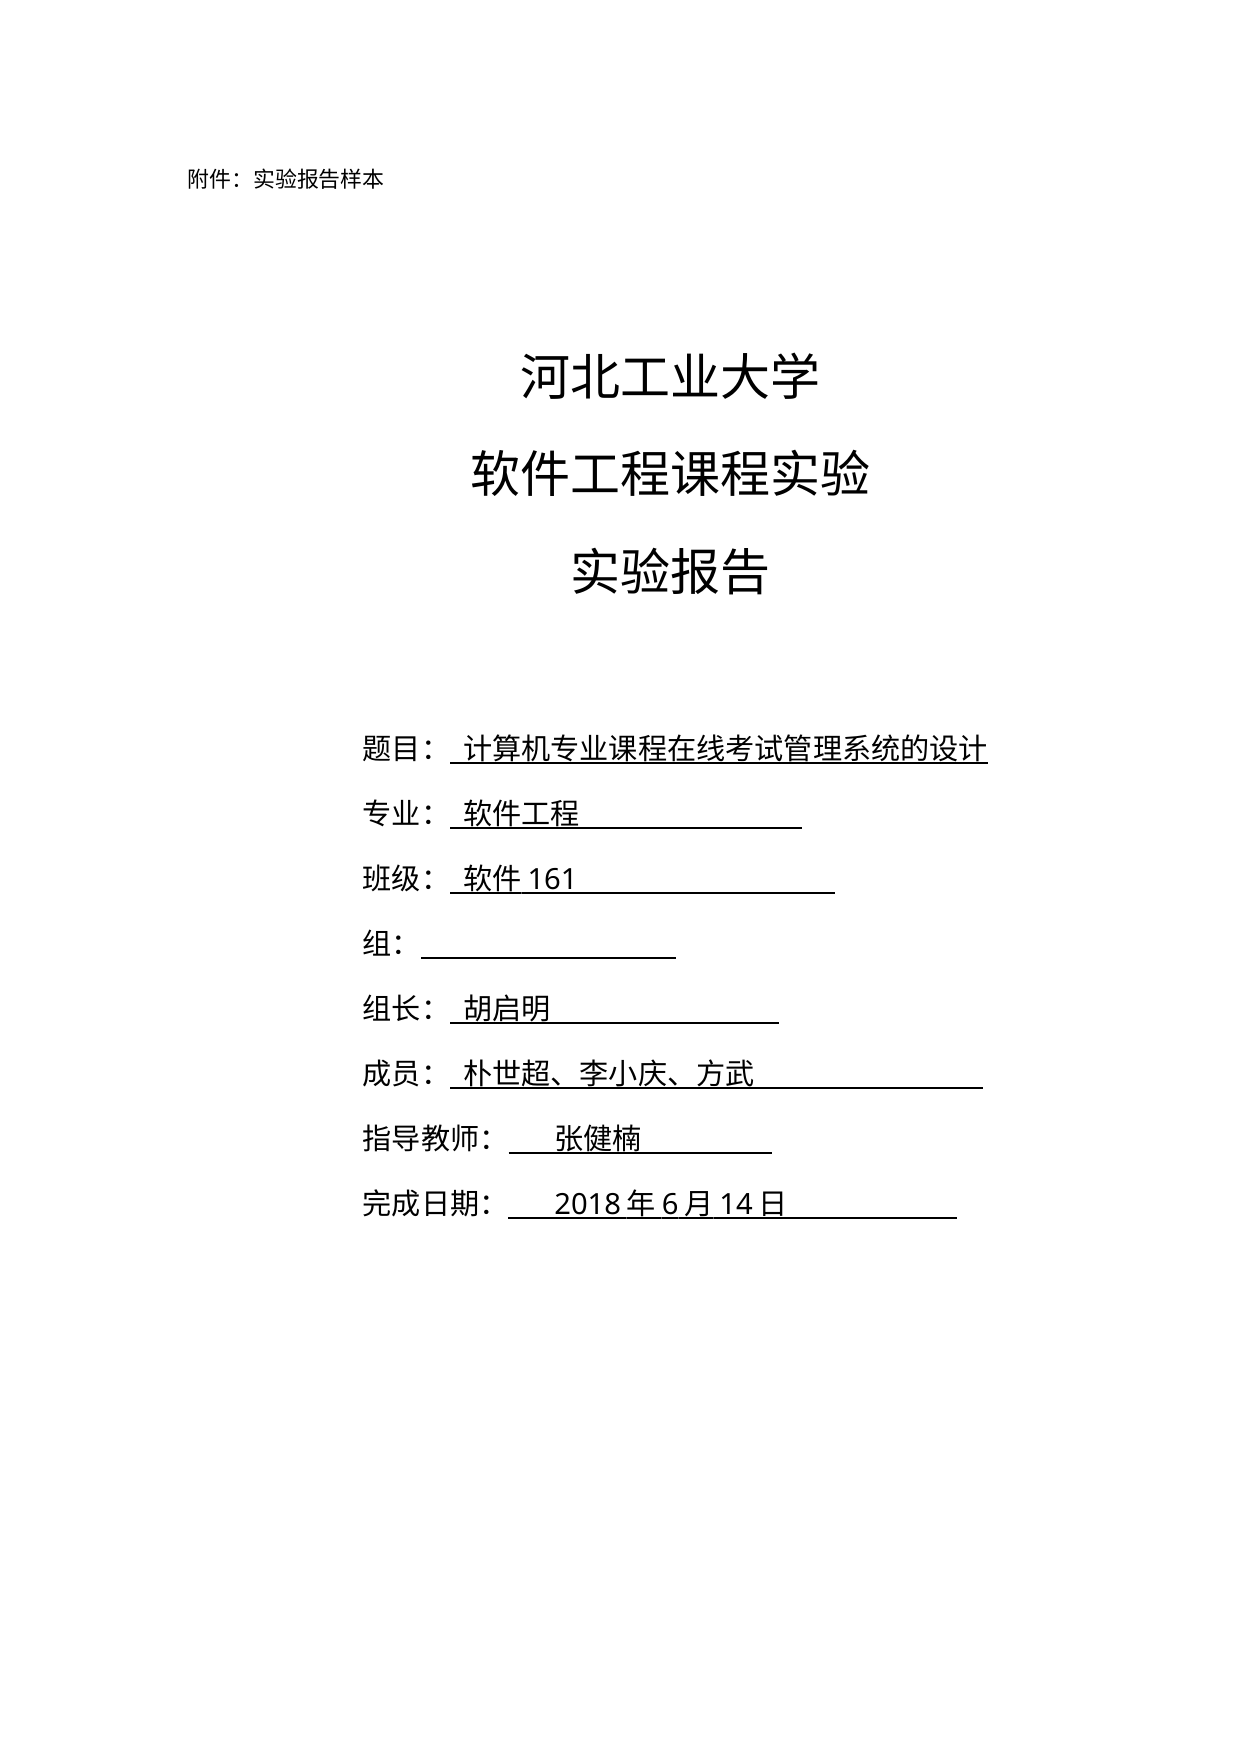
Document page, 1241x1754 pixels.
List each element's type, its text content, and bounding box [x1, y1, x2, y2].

text 组长： 胡启明 [187, 974, 1053, 1039]
text 实验报告 [187, 519, 1053, 617]
text 班级： 软件161 [187, 844, 1053, 909]
text 题目： 计算机专业课程在线考试管理系统的设计 [187, 714, 1053, 779]
text 组： [187, 909, 1053, 974]
text 完成日期： 2018年6月14日 [187, 1169, 1053, 1234]
text 附件：实验报告样本 [187, 162, 1053, 194]
text 成员： 朴世超、李小庆、方武 [187, 1039, 1053, 1104]
text 河北工业大学 [187, 324, 1053, 422]
text 专业： 软件工程 [187, 779, 1053, 844]
text 软件工程课程实验 [187, 422, 1053, 519]
text 指导教师： 张健楠 [187, 1104, 1053, 1169]
